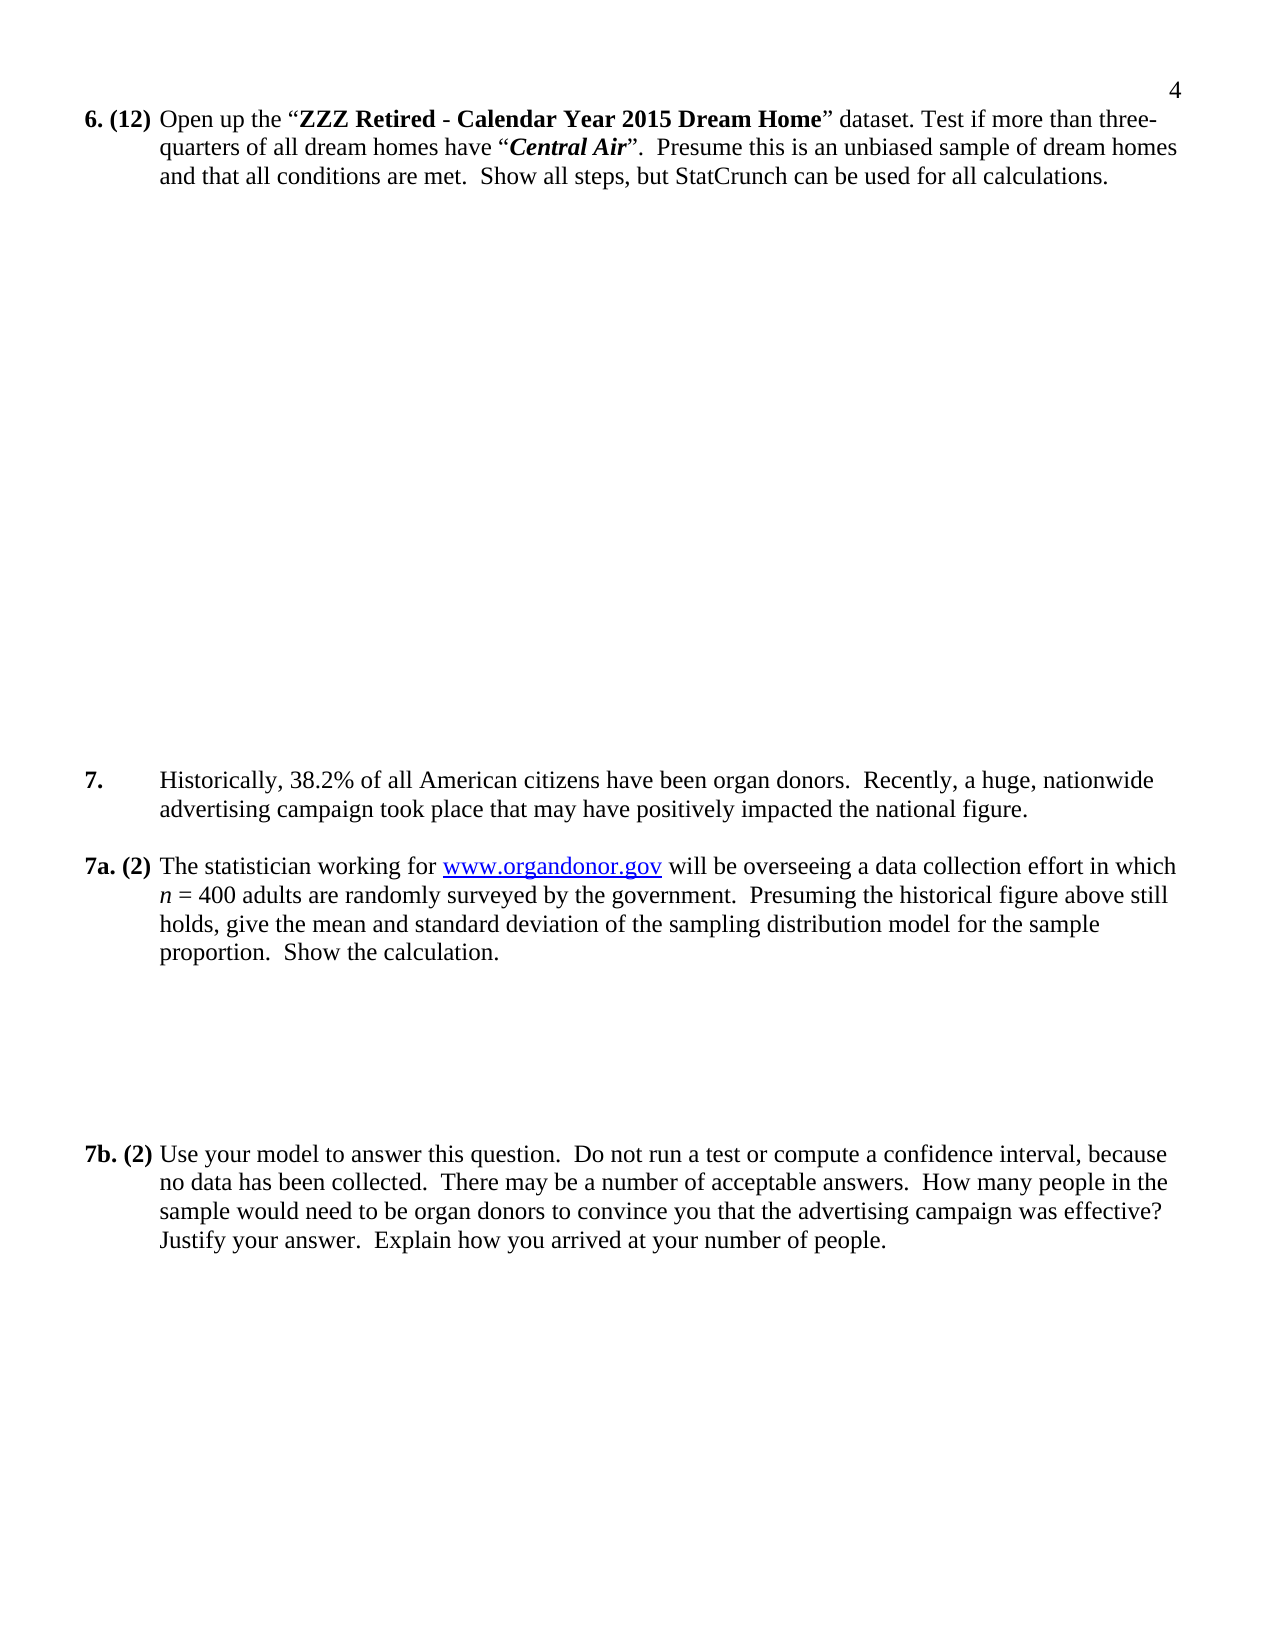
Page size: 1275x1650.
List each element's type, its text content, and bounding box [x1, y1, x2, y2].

text 7a. (2) The statistician working for www.organdonor.gov will be overseeing a data collection effort in which [84, 851, 1181, 880]
text 6. (12) Open up the “ZZZ Retired - Calendar Year 2015 Dream Home” dataset. Test if more than three-quarters of all dream homes have “Central Air”. Presume this is an unbiased sample of dream homes and that all conditions are met. Show all steps, but StatCrunch can be used for all calculations. [84, 104, 1181, 190]
text n = 400 adults are randomly surveyed by the government. Presuming the historical figure above still holds, give the mean and standard deviation of the sampling distribution model for the sample proportion. Show the calculation. [159, 880, 1181, 966]
text 7b. (2) Use your model to answer this question. Do not run a test or compute a confidence interval, because no data has been collected. There may be a number of acceptable answers. How many people in the sample would need to be organ donors to convince you that the advertising campaign was effective? Justify your answer. Explain how you arrived at your number of people. [84, 1139, 1181, 1254]
text 7. Historically, 38.2% of all American citizens have been organ donors. Recently, a huge, nationwide advertising campaign took place that may have positively impacted the national figure. [84, 765, 1181, 822]
